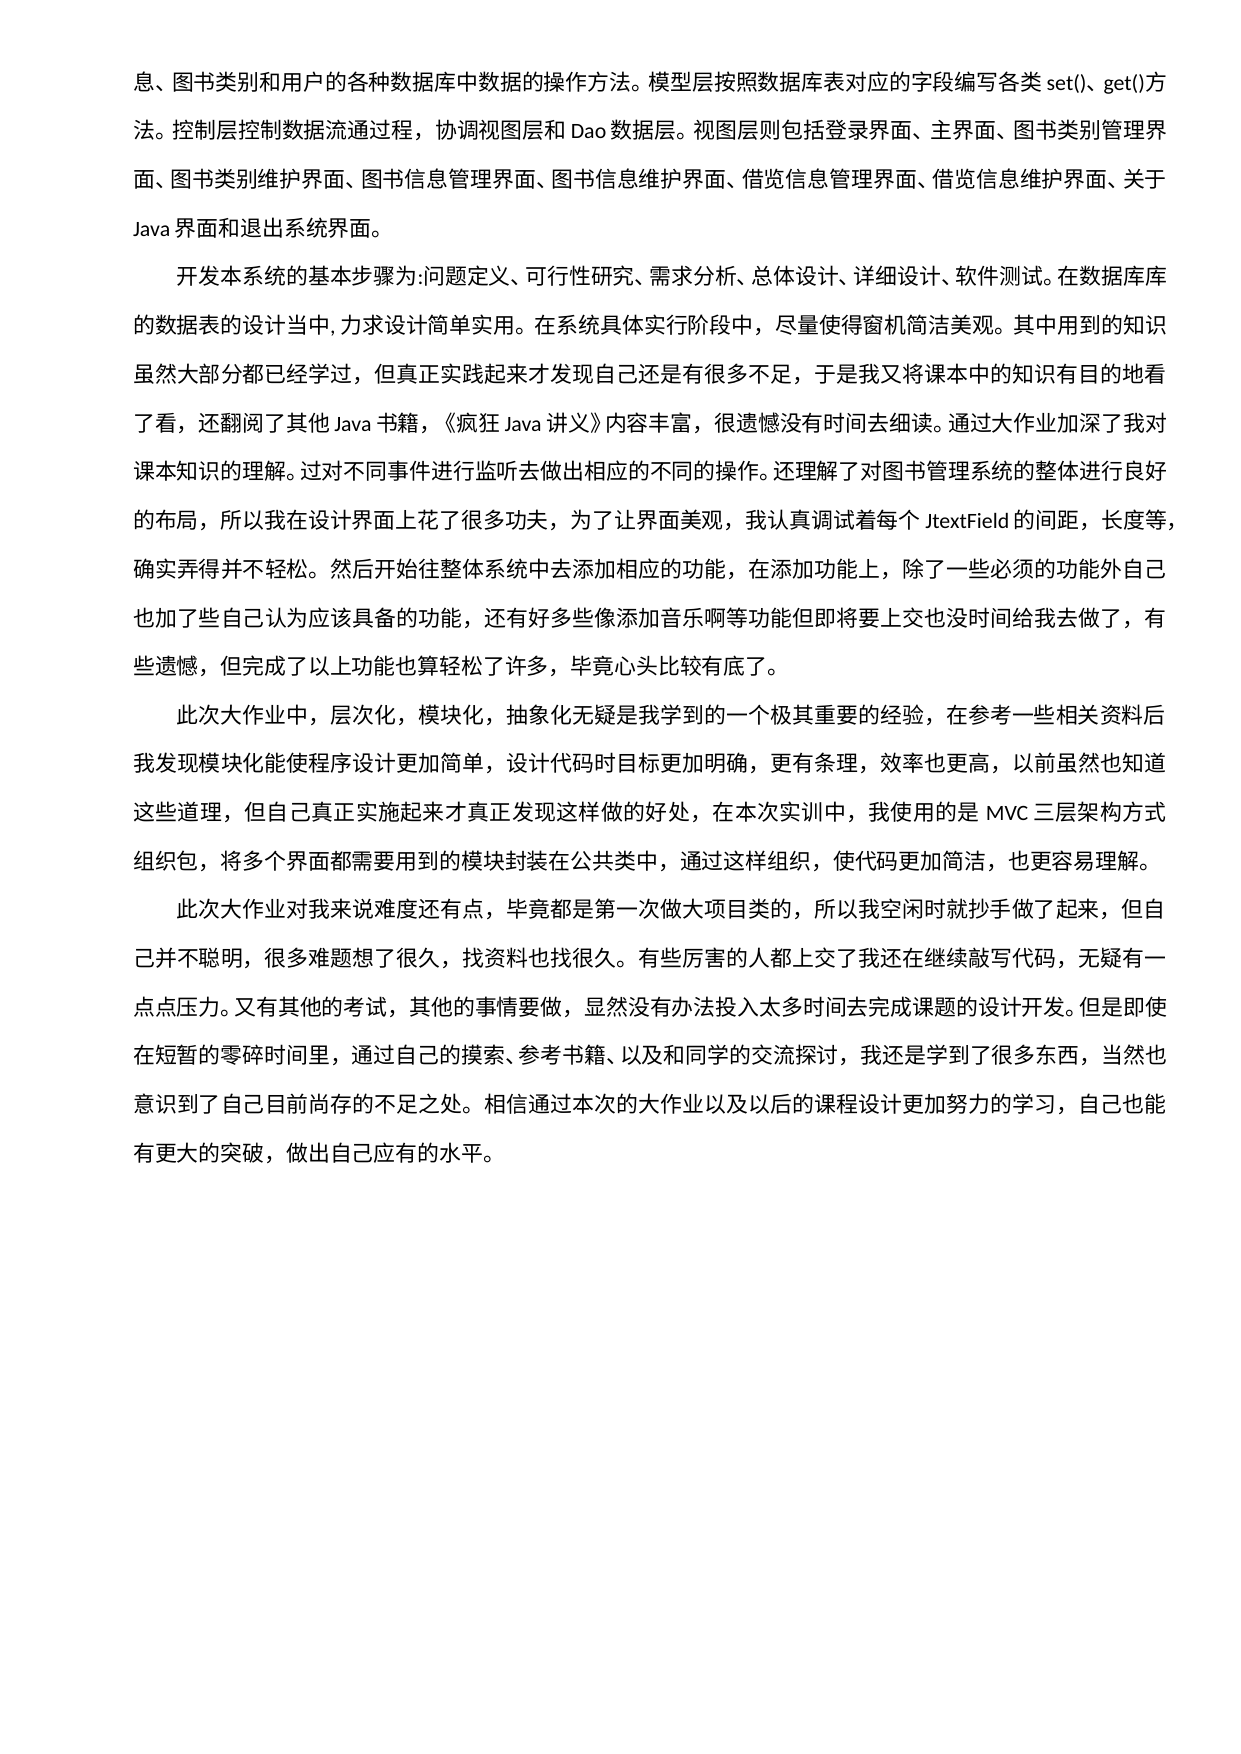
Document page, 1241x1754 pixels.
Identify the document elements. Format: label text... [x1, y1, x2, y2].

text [133, 64, 1167, 243]
text 此次大作业中，层次化，模块化，抽象化无疑是我学到的一个极其重要的经验，在参考一些相关资料后我发现模块化能使程序设计更加简单，设计代码时目标更加明确，更有条理，效率也更高，以前虽然也知道这些道理，但自己真正实施起来才真正发现这样做的好处，在本次实训中，我使用的是MVC三层架构方式组织包，将多个界面都需要用到的模块封装在公共类中，通过这样组织，使代码更加简洁，也更容易理解。 [133, 697, 1167, 876]
text 开发本系统的基本步骤为:问题定义、可行性研究、需求分析、总体设计、详细设计、软件测试。在数据库库的数据表的设计当中, 力求设计简单实用。在系统具体实行阶段中，尽量使得窗机简洁美观。其中用到的知识虽然大部分都已经学过，但真正实践起来才发现自己还是有很多不足，于是我又将课本中的知识有目的地看了看，还翻阅了其他Java书籍，《疯狂Java讲义》内容丰富，很遗憾没有时间去细读。通过大作业加深了我对课本知识的理解。过对不同事件进行监听去做出相应的不同的操作。还理解了对图书管理系统的整体进行良好的布局，所以我在设计界面上花了很多功夫，为了让界面美观，我认真调试着每个JtextField的间距，长度等，确实弄得并不轻松。然后开始往整体系统中去添加相应的功能，在添加功能上，除了一些必须的功能外自己也加了些自己认为应该具备的功能，还有好多些像添加音乐啊等功能但即将要上交也没时间给我去做了，有些遗憾，但完成了以上功能也算轻松了许多，毕竟心头比较有底了。 [133, 259, 1167, 681]
text 此次大作业对我来说难度还有点，毕竟都是第一次做大项目类的，所以我空闲时就抄手做了起来，但自己并不聪明，很多难题想了很久，找资料也找很久。有些厉害的人都上交了我还在继续敲写代码，无疑有一点点压力。又有其他的考试，其他的事情要做，显然没有办法投入太多时间去完成课题的设计开发。但是即使在短暂的零碎时间里，通过自己的摸索、参考书籍、以及和同学的交流探讨，我还是学到了很多东西，当然也意识到了自己目前尚存的不足之处。相信通过本次的大作业以及以后的课程设计更加努力的学习，自己也能有更大的突破，做出自己应有的水平。 [133, 892, 1167, 1168]
